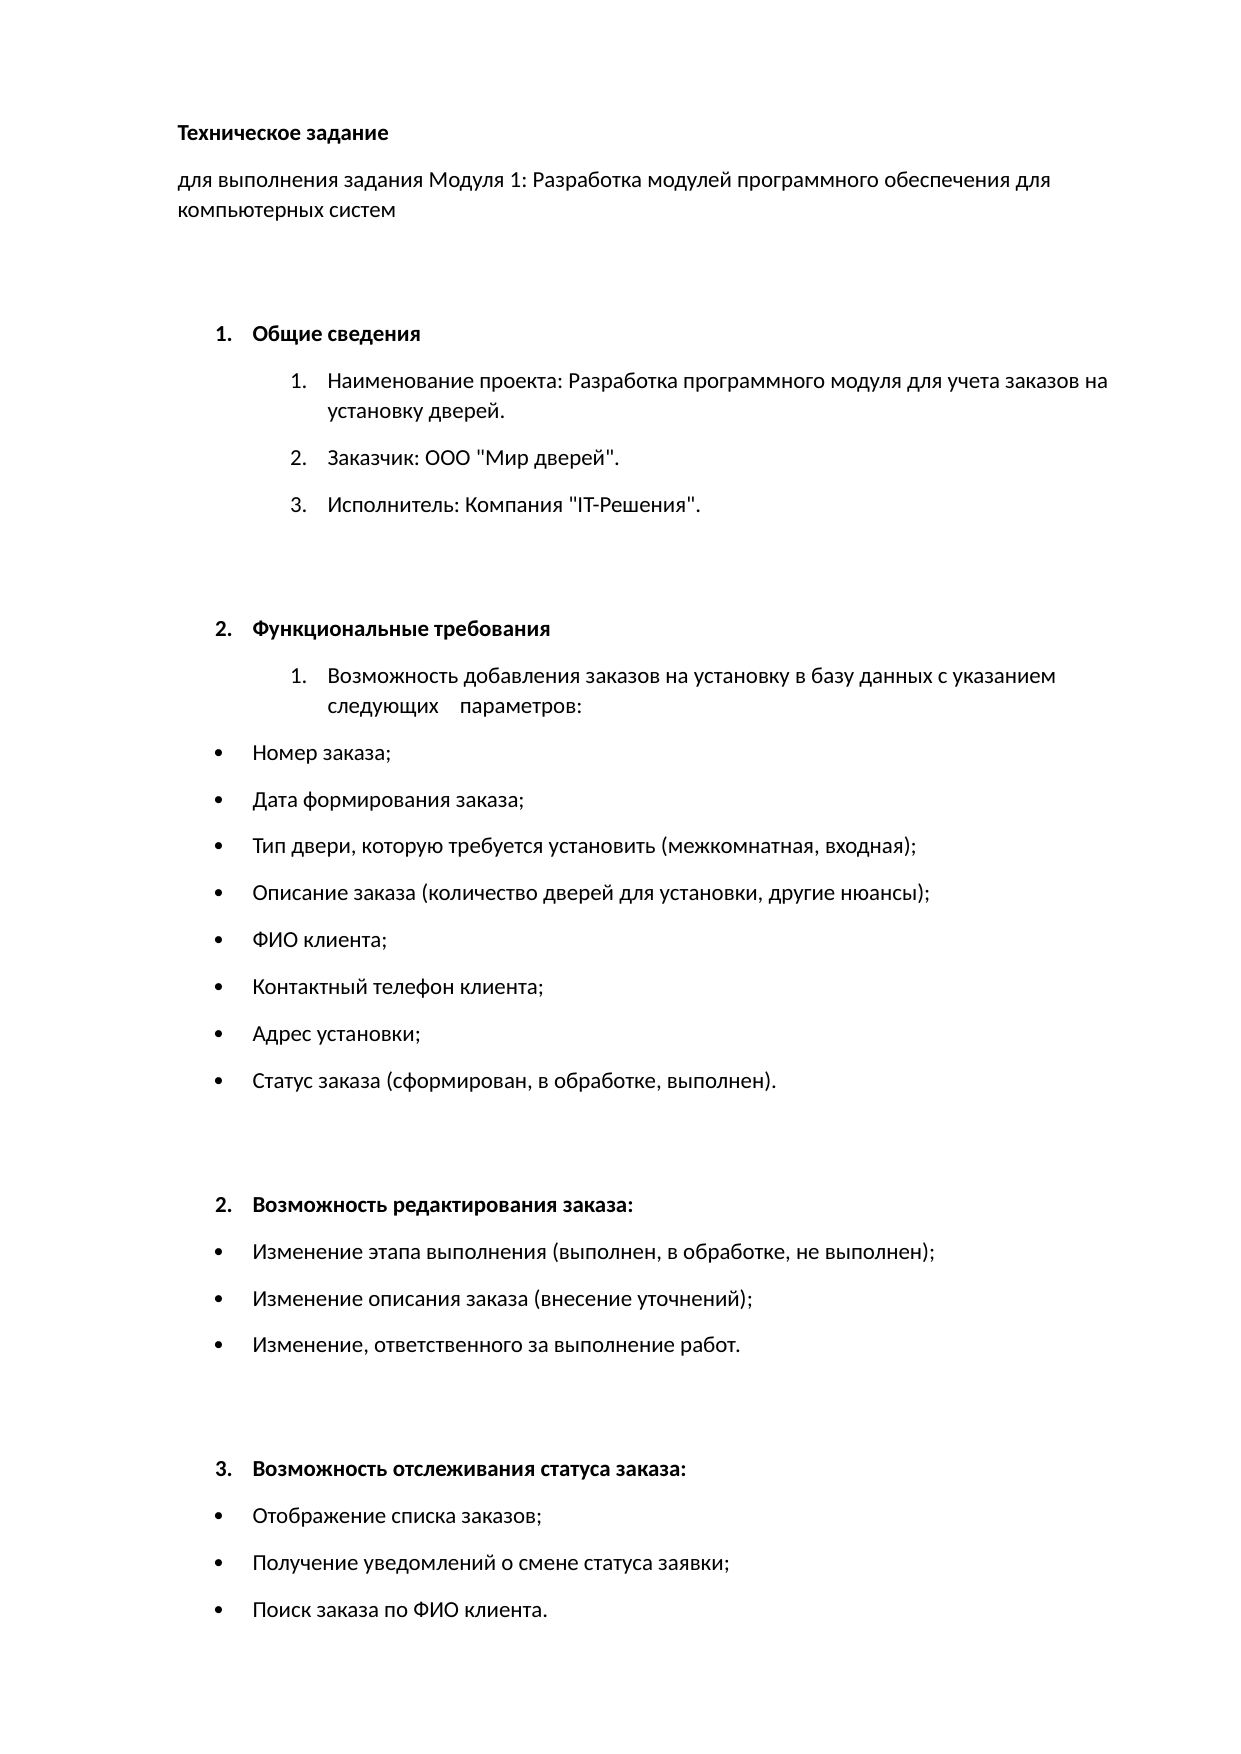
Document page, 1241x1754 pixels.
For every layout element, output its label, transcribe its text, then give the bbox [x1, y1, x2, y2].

list Общие сведения [215, 319, 1152, 347]
list Дата формирования заказа; [215, 785, 1152, 813]
list Контактный телефон клиента; [215, 972, 1152, 1000]
list Получение уведомлений о смене статуса заявки; [215, 1548, 1152, 1576]
list Адрес установки; [215, 1019, 1152, 1047]
list Исполнитель: Компания "IT-Решения". [290, 490, 1152, 518]
list Возможность добавления заказов на установку в базу данных с указанием следующих параметров: [290, 661, 1152, 719]
list Изменение, ответственного за выполнение работ. [215, 1331, 1152, 1359]
list Описание заказа (количество дверей для установки, другие нюансы); [215, 878, 1152, 907]
list ФИО клиента; [215, 925, 1152, 953]
list Статус заказа (сформирован, в обработке, выполнен). [215, 1066, 1152, 1094]
text для выполнения задания Модуля 1: Разработка модулей программного обеспечения для компьютерных систем [177, 165, 1152, 223]
list Отображение списка заказов; [215, 1501, 1152, 1529]
list Функциональные требования [215, 614, 1152, 642]
list Поиск заказа по ФИО клиента. [215, 1595, 1152, 1623]
text Техническое задание [177, 118, 1152, 146]
list Заказчик: ООО "Мир дверей". [290, 443, 1152, 471]
list Изменение описания заказа (внесение уточнений); [215, 1284, 1152, 1312]
list Изменение этапа выполнения (выполнен, в обработке, не выполнен); [215, 1237, 1152, 1265]
list Возможность отслеживания статуса заказа: [215, 1454, 1152, 1483]
list Номер заказа; [215, 738, 1152, 766]
list Тип двери, которую требуется установить (межкомнатная, входная); [215, 832, 1152, 860]
list Наименование проекта: Разработка программного модуля для учета заказов на установку дверей. [290, 366, 1152, 424]
list Возможность редактирования заказа: [215, 1190, 1152, 1218]
